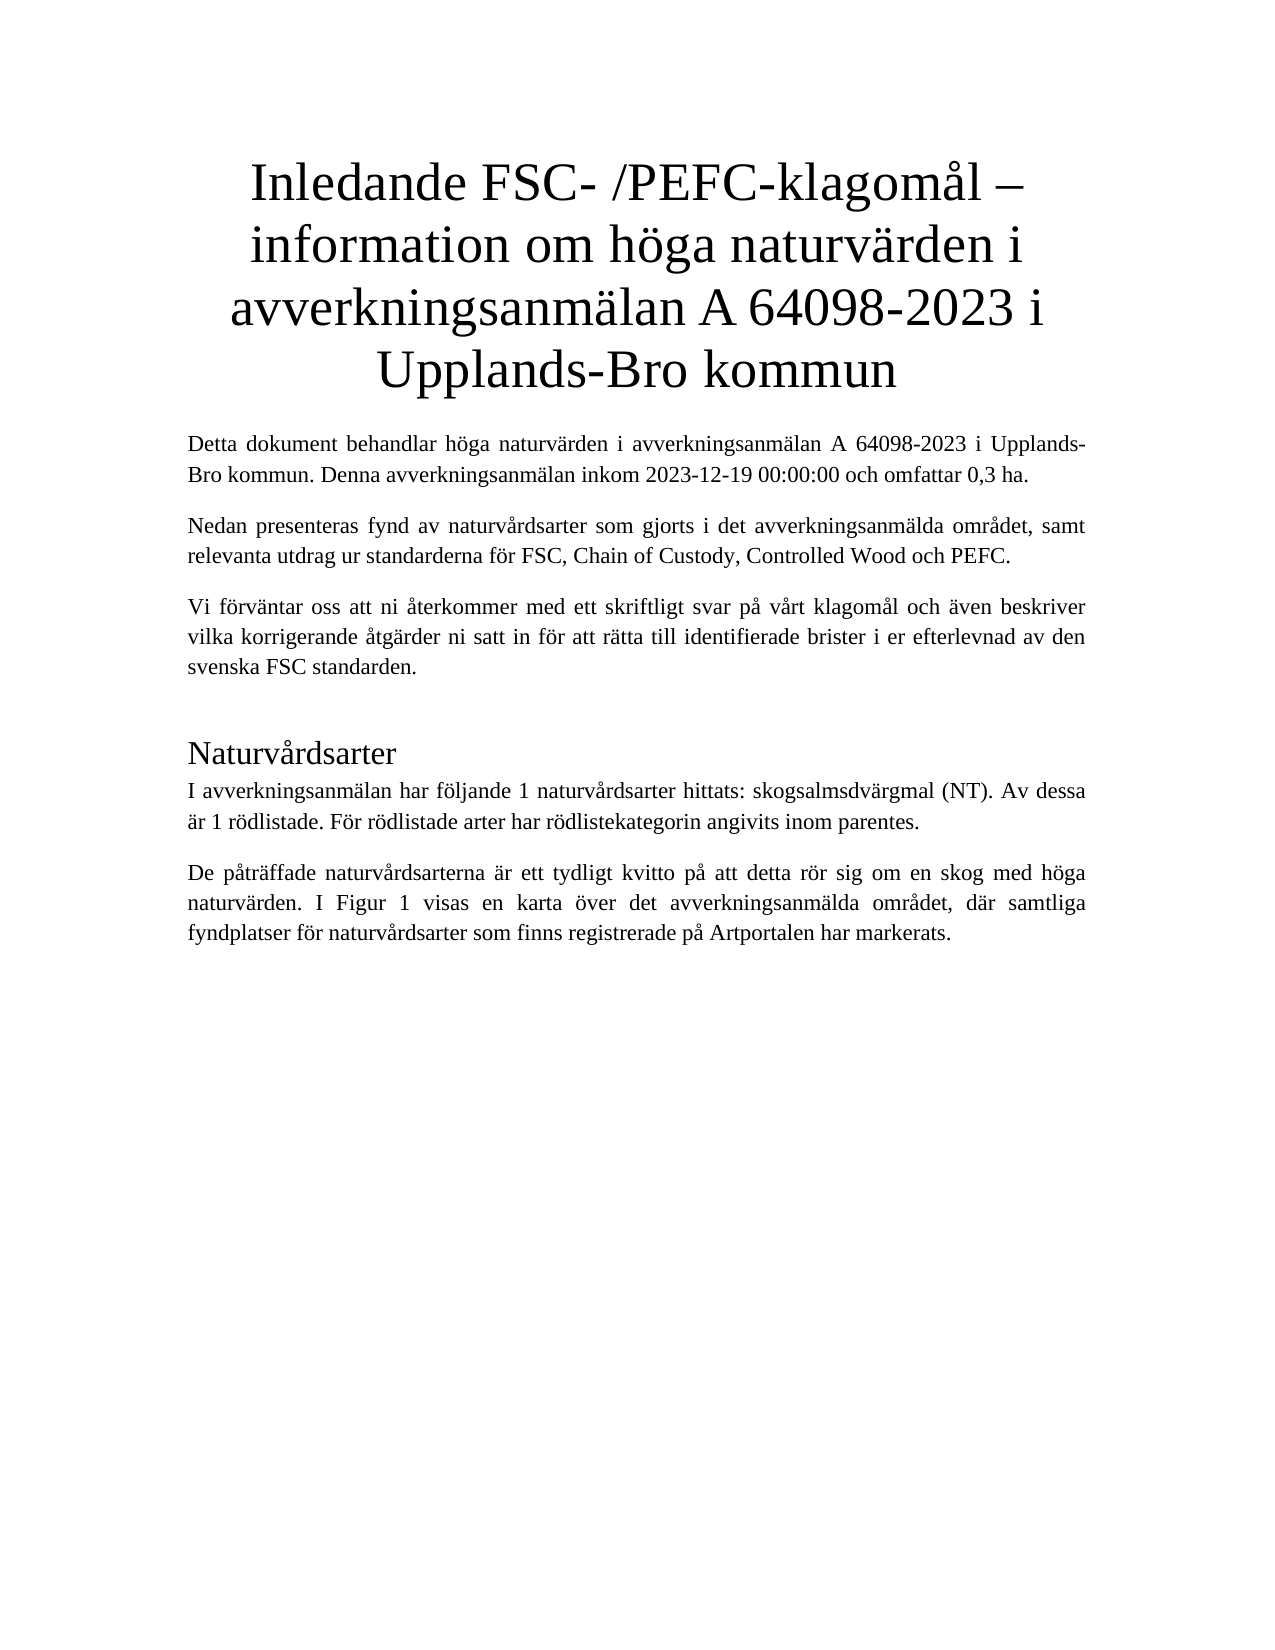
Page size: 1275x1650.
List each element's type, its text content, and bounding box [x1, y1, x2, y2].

text Nedan presenteras fynd av naturvårdsarter som gjorts i det avverkningsanmälda området, samt relevanta utdrag ur standarderna för FSC, Chain of Custody, Controlled Wood och PEFC. [187, 512, 1087, 568]
title Inledande FSC- /PEFC-klagomål – information om höga naturvärden i avverkningsanmälan A 64098-2023 i Upplands-Bro kommun [187, 150, 1087, 399]
subtitle Naturvårdsarter [187, 733, 1087, 772]
text De påträffade naturvårdsarterna är ett tydligt kvitto på att detta rör sig om en skog med höga naturvärden. I Figur 1 visas en karta över det avverkningsanmälda området, där samtliga fyndplatser för naturvårdsarter som finns registrerade på Artportalen har markerats. [187, 859, 1087, 946]
text I avverkningsanmälan har följande 1 naturvårdsarter hittats: skogsalmsdvärgmal (NT). Av dessa är 1 rödlistade. För rödlistade arter har rödlistekategorin angivits inom parentes. [187, 778, 1087, 834]
text Detta dokument behandlar höga naturvärden i avverkningsanmälan A 64098-2023 i Upplands-Bro kommun. Denna avverkningsanmälan inkom 2023-12-19 00:00:00 och omfattar 0,3 ha. [187, 430, 1087, 487]
text Vi förväntar oss att ni återkommer med ett skriftligt svar på vårt klagomål och även beskriver vilka korrigerande åtgärder ni satt in för att rätta till identifierade brister i er efterlevnad av den svenska FSC standarden. [187, 593, 1087, 680]
